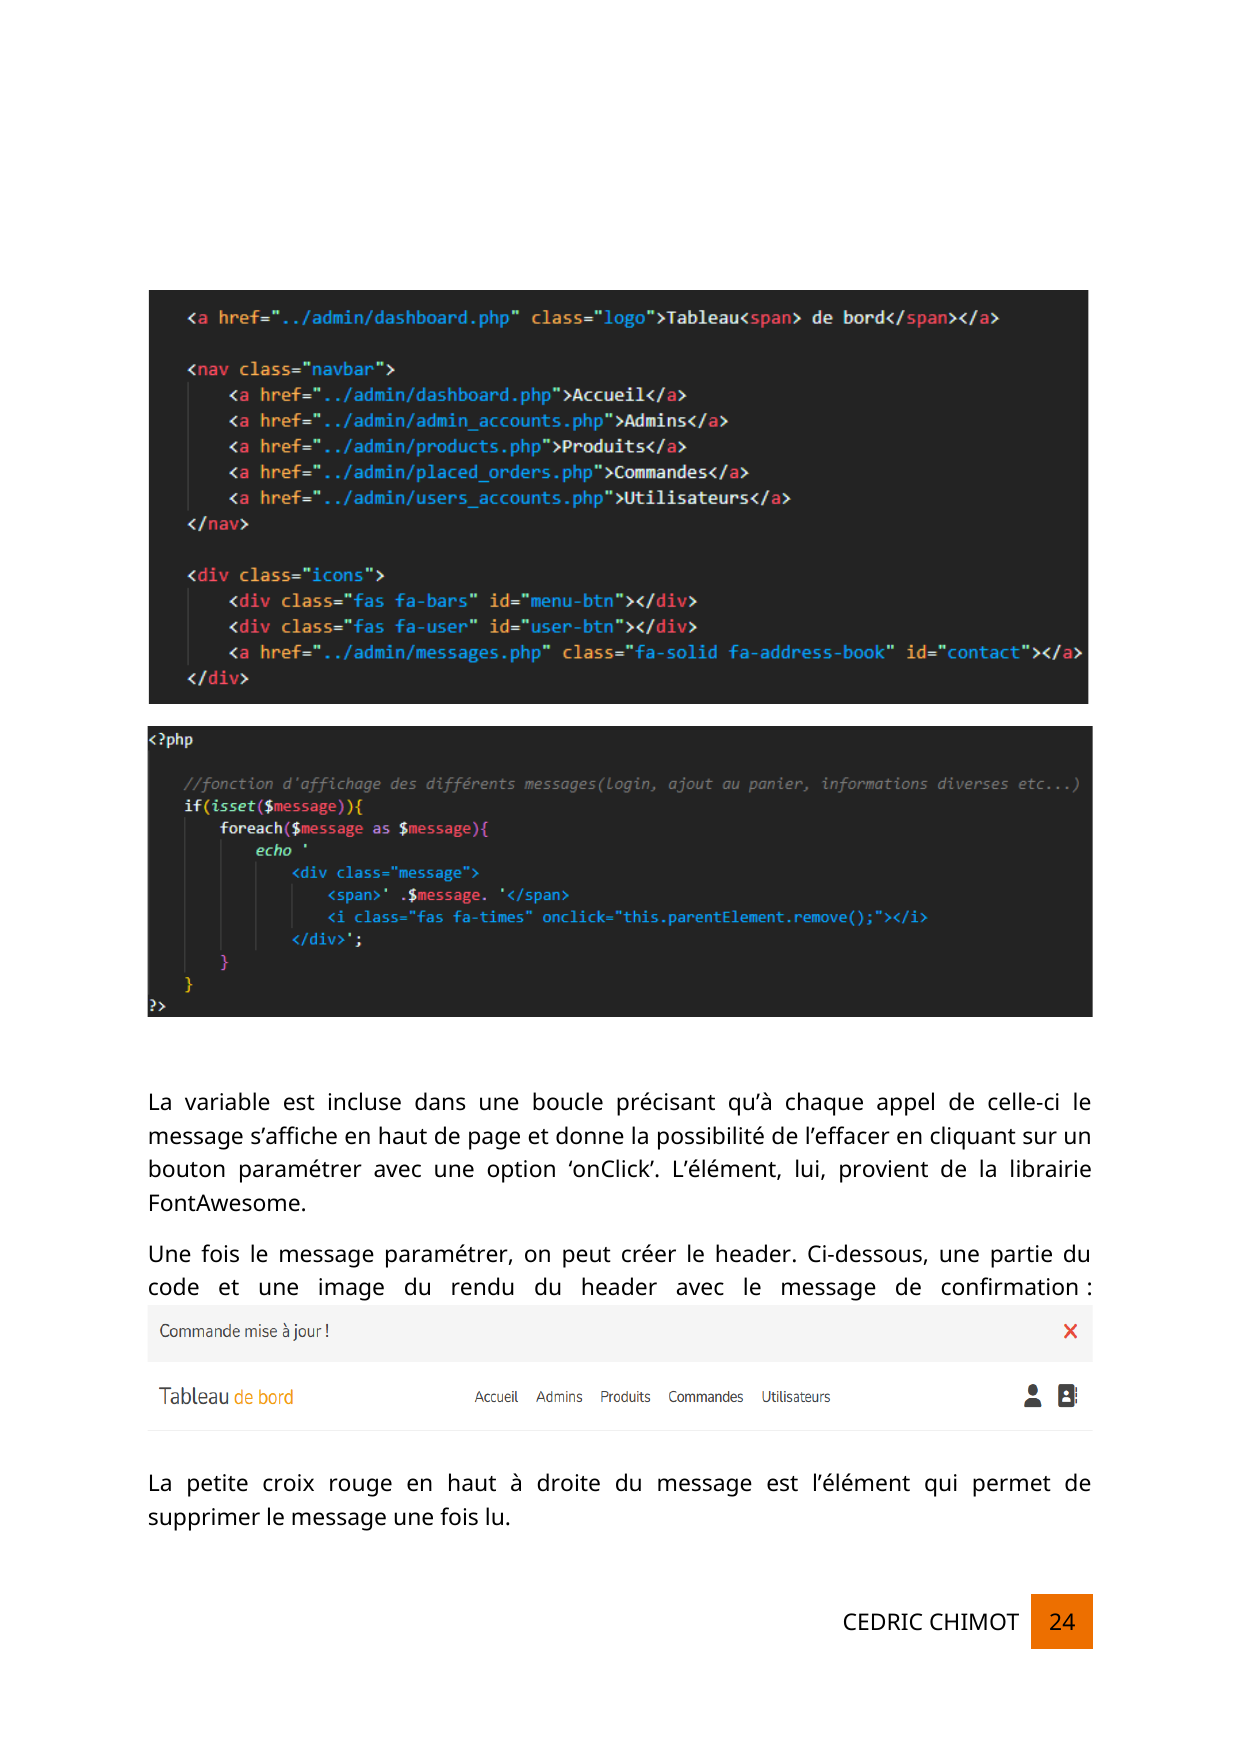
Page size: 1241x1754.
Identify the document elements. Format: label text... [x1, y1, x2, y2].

text Une fois le message paramétrer, on peut créer le header. Ci-dessous, une partie du code et une image du rendu du header avec le message de confirmation : [148, 1237, 1093, 1305]
picture [147, 290, 1088, 703]
text La petite croix rouge en haut à droite du message est l’élément qui permet de supprimer le message une fois lu. [148, 1467, 1093, 1532]
picture [147, 726, 1093, 1017]
text La variable est incluse dans une boucle précisant qu’à chaque appel de celle-ci le message s’affiche en haut de page et donne la possibilité de l’effacer en cliquant sur un bouton paramétrer avec une option ‘onClick’. L’élément, lui, provient de la librairie FontAwesome. [148, 1086, 1093, 1218]
picture [147, 1305, 1093, 1431]
